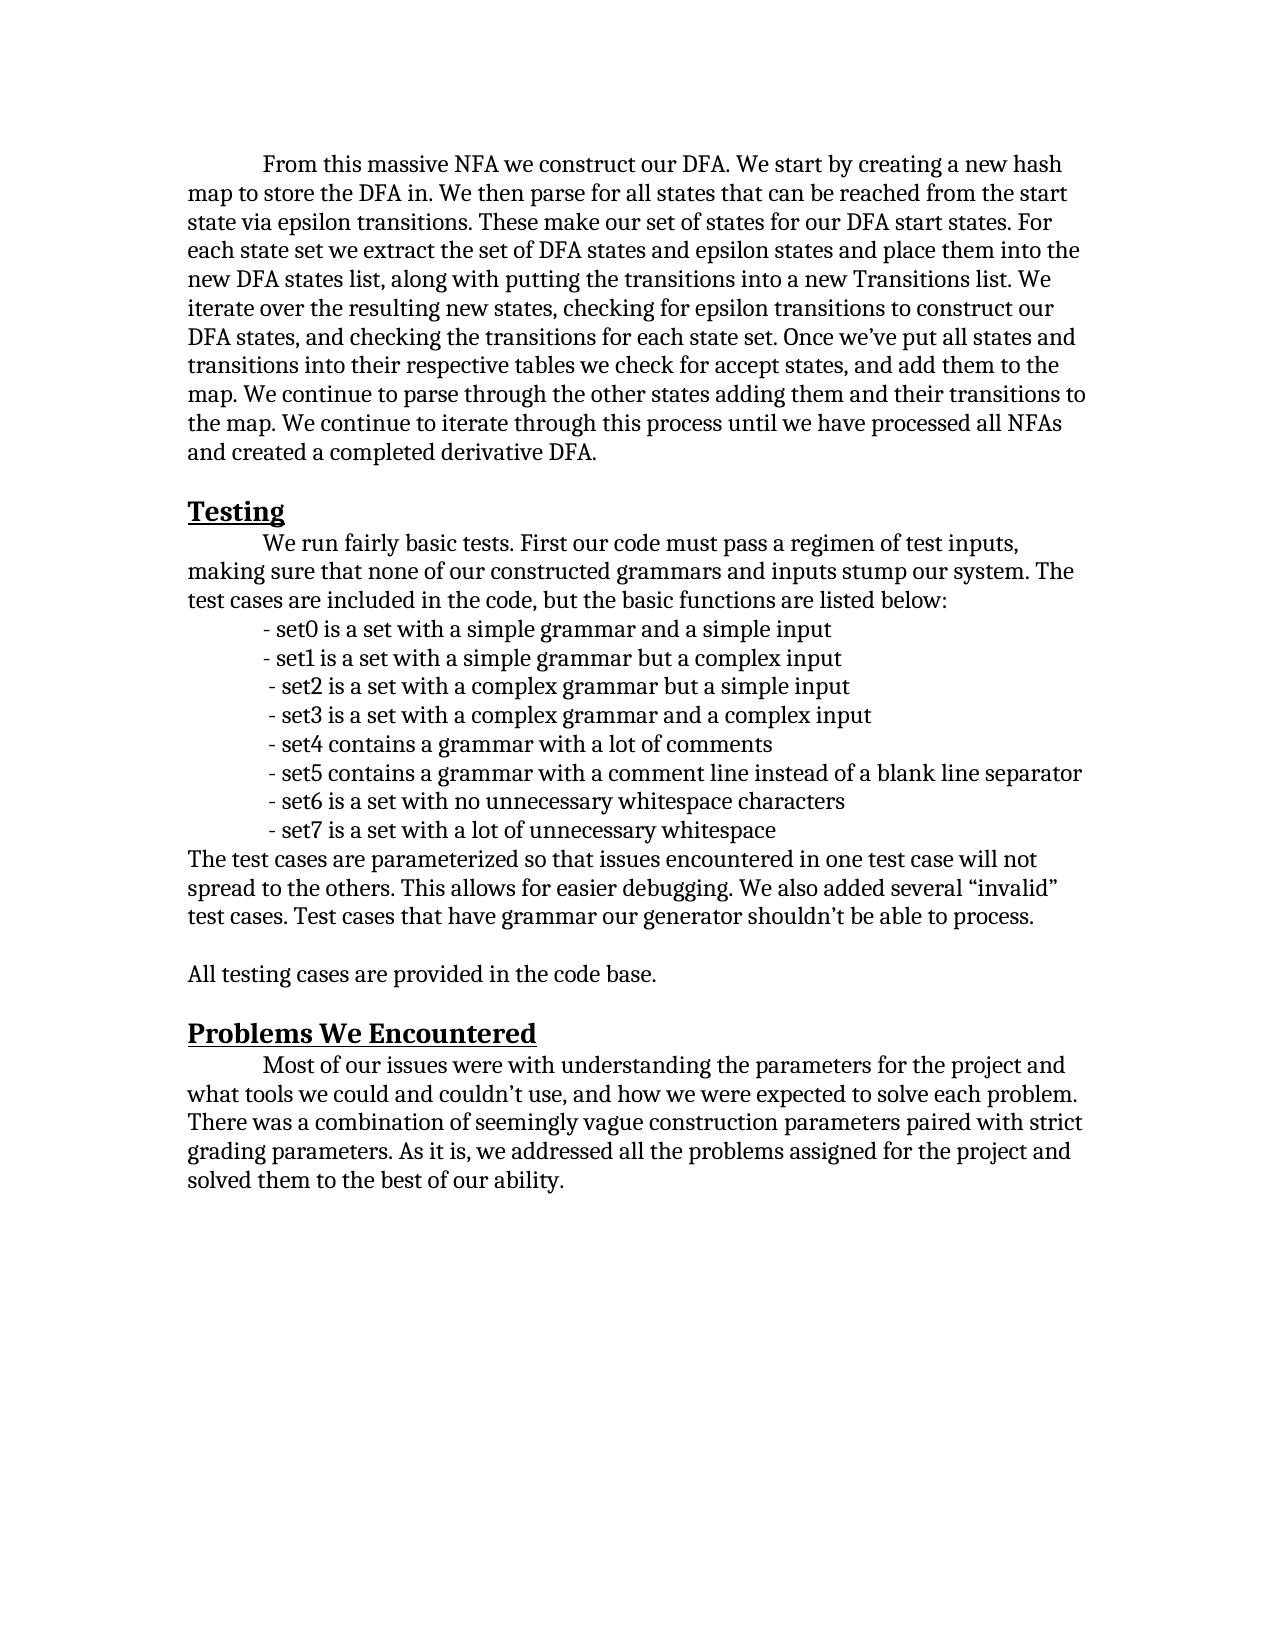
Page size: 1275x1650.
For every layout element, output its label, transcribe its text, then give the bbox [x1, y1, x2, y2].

text - set6 is a set with no unnecessary whitespace characters [187, 787, 1087, 816]
text From this massive NFA we construct our DFA. We start by creating a new hash map to store the DFA in. We then parse for all states that can be reached from the start state via epsilon transitions. These make our set of states for our DFA start states. For each state set we extract the set of DFA states and epsilon states and place them into the new DFA states list, along with putting the transitions into a new Transitions list. We iterate over the resulting new states, checking for epsilon transitions to construct our DFA states, and checking the transitions for each state set. Once we’ve put all states and transitions into their respective tables we check for accept states, and add them to the map. We continue to parse through the other states adding them and their transitions to the map. We continue to iterate through this process until we have processed all NFAs and created a completed derivative DFA. [187, 150, 1087, 466]
text - set3 is a set with a complex grammar and a complex input [187, 701, 1087, 730]
text The test cases are parameterized so that issues encountered in one test case will not spread to the others. This allows for easier debugging. We also added several “invalid” test cases. Test cases that have grammar our generator shouldn’t be able to process. [187, 845, 1087, 931]
text Most of our issues were with understanding the parameters for the project and what tools we could and couldn’t use, and how we were expected to solve each problem. There was a combination of seemingly vague construction parameters paired with strict grading parameters. As it is, we addressed all the problems assigned for the project and solved them to the best of our ability. [187, 1051, 1087, 1194]
text Problems We Encountered [187, 1017, 1087, 1051]
text We run fairly basic tests. First our code must pass a regimen of test inputs, making sure that none of our constructed grammars and inputs stump our system. The test cases are included in the code, but the basic functions are listed below: [187, 528, 1087, 615]
text - set7 is a set with a lot of unnecessary whitespace [187, 816, 1087, 845]
text - set0 is a set with a simple grammar and a simple input [187, 615, 1087, 643]
text Testing [187, 495, 1087, 528]
text - set4 contains a grammar with a lot of comments [187, 730, 1087, 758]
text - set2 is a set with a complex grammar but a simple input [187, 672, 1087, 701]
text All testing cases are provided in the code base. [187, 960, 1087, 988]
text - set1 is a set with a simple grammar but a complex input [187, 643, 1087, 672]
text - set5 contains a grammar with a comment line instead of a blank line separator [187, 758, 1087, 787]
